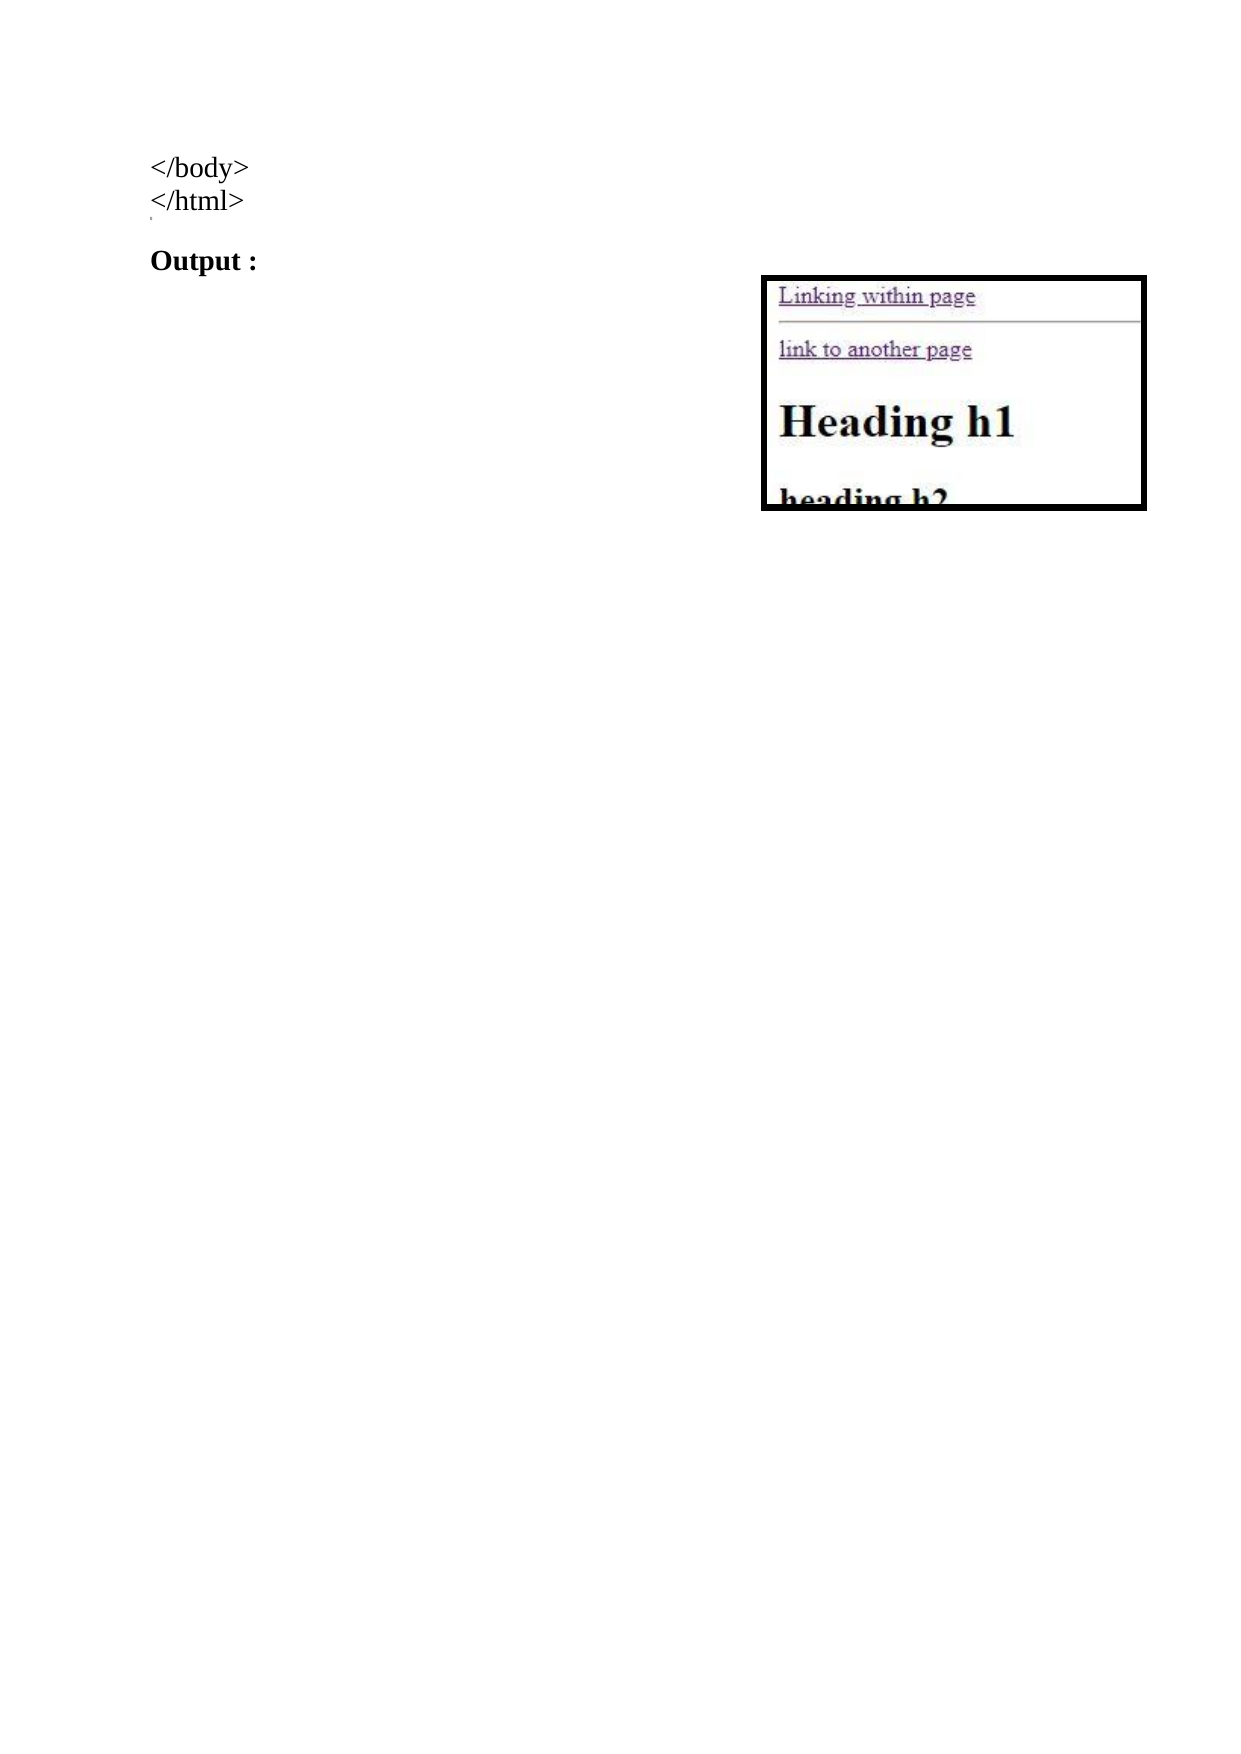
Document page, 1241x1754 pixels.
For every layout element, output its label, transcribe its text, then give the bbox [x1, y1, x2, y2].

picture [767, 281, 1141, 504]
text </html> [150, 183, 1090, 217]
text </body> [150, 150, 1090, 183]
text Output : [150, 243, 1090, 277]
